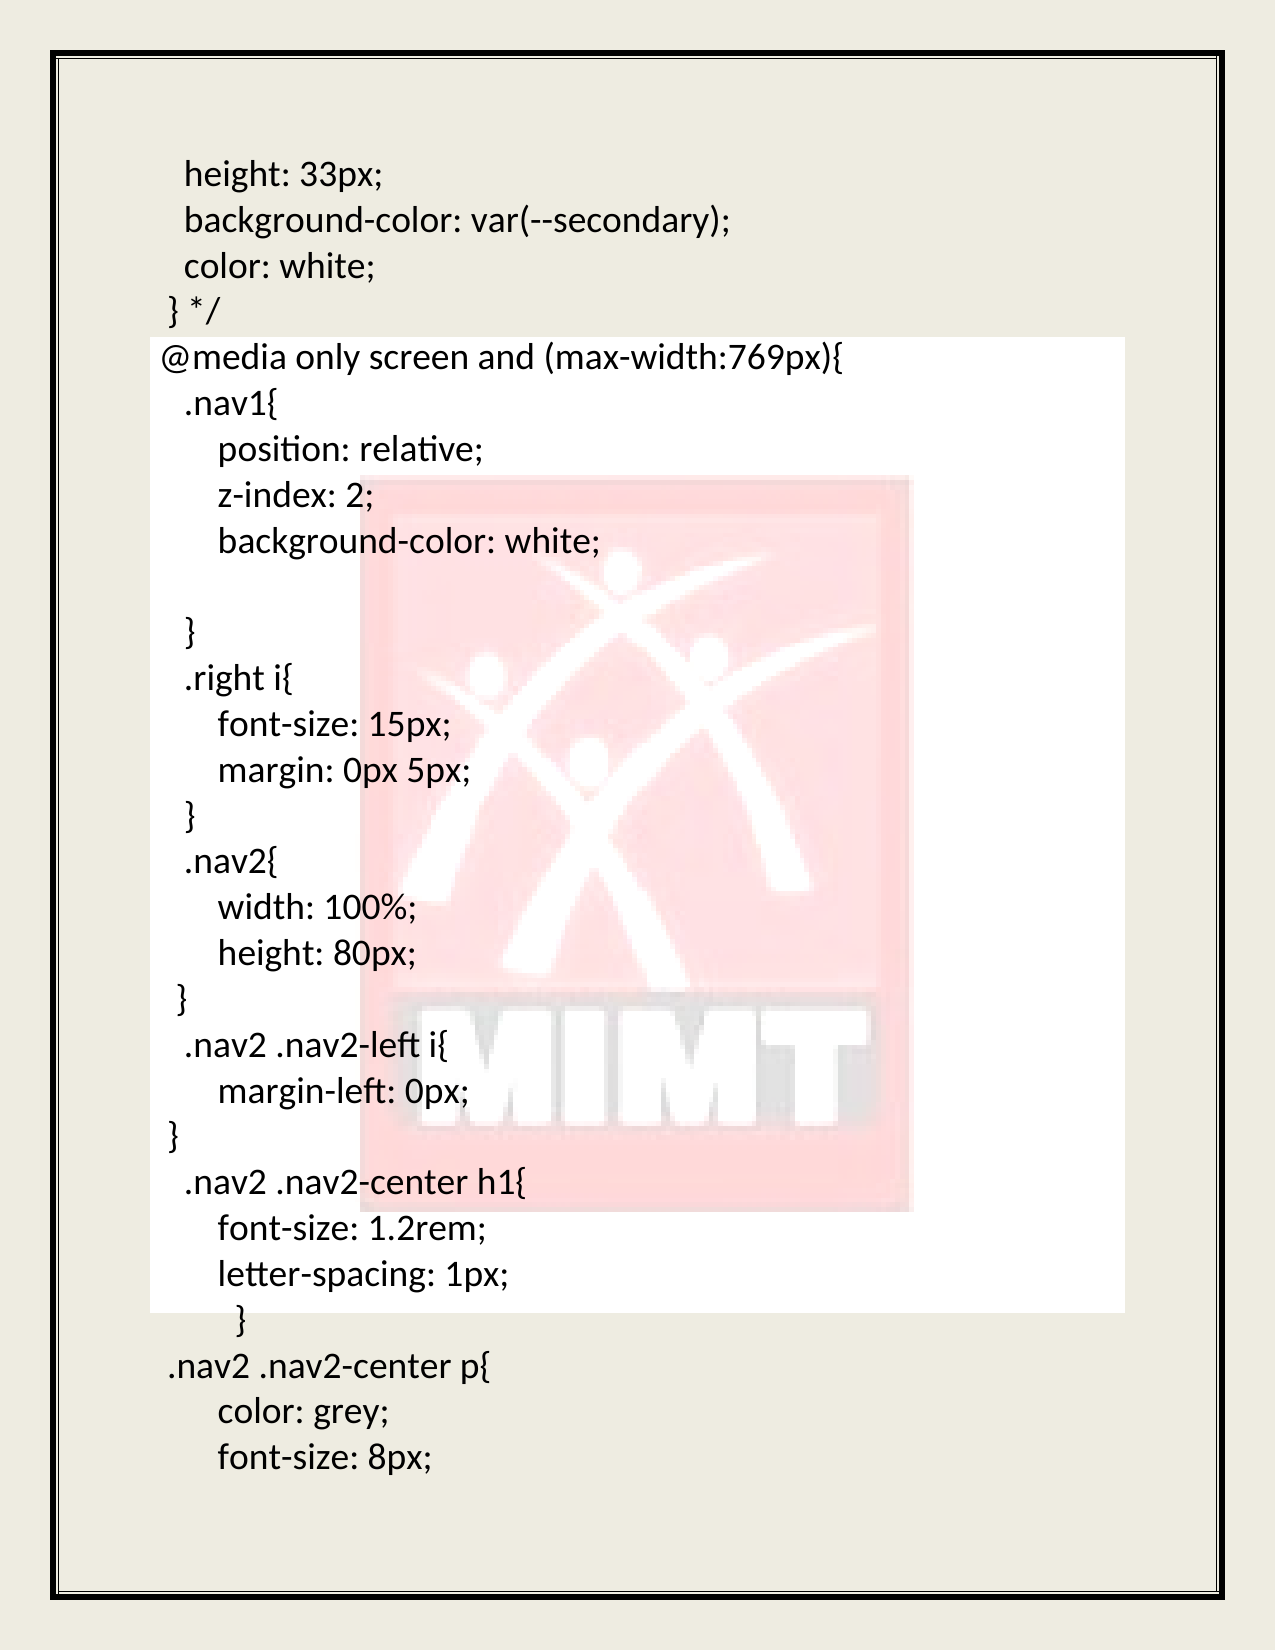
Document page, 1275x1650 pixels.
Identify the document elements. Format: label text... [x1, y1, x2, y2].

text background-color: var(--secondary); [150, 196, 1125, 242]
text } */ [150, 287, 1125, 333]
text letter-spacing: 1px; [150, 1250, 1125, 1296]
text margin-left: 0px; [150, 1067, 1125, 1112]
text width: 100%; [150, 883, 1125, 929]
text height: 33px; [150, 150, 1125, 196]
text .right i{ [150, 654, 1125, 700]
text color: white; [150, 242, 1125, 287]
text .nav2 .nav2-left i{ [150, 1021, 1125, 1067]
text .nav1{ [150, 379, 1125, 425]
text background-color: white; [150, 517, 1125, 562]
text font-size: 15px; [150, 700, 1125, 746]
text position: relative; [150, 425, 1125, 471]
text height: 80px; [150, 929, 1125, 975]
text } [150, 792, 1125, 837]
text font-size: 8px; [150, 1433, 1125, 1479]
text } [150, 1296, 1125, 1342]
text .nav2 .nav2-center p{ [150, 1342, 1125, 1387]
text } [150, 1112, 1125, 1158]
text @media only screen and (max-width:769px){ [150, 333, 1125, 379]
text } [150, 975, 1125, 1021]
text z-index: 2; [150, 471, 1125, 517]
text .nav2 .nav2-center h1{ [150, 1158, 1125, 1204]
text } [150, 608, 1125, 654]
text .nav2{ [150, 837, 1125, 883]
text color: grey; [150, 1387, 1125, 1433]
text font-size: 1.2rem; [150, 1204, 1125, 1250]
text margin: 0px 5px; [150, 746, 1125, 792]
